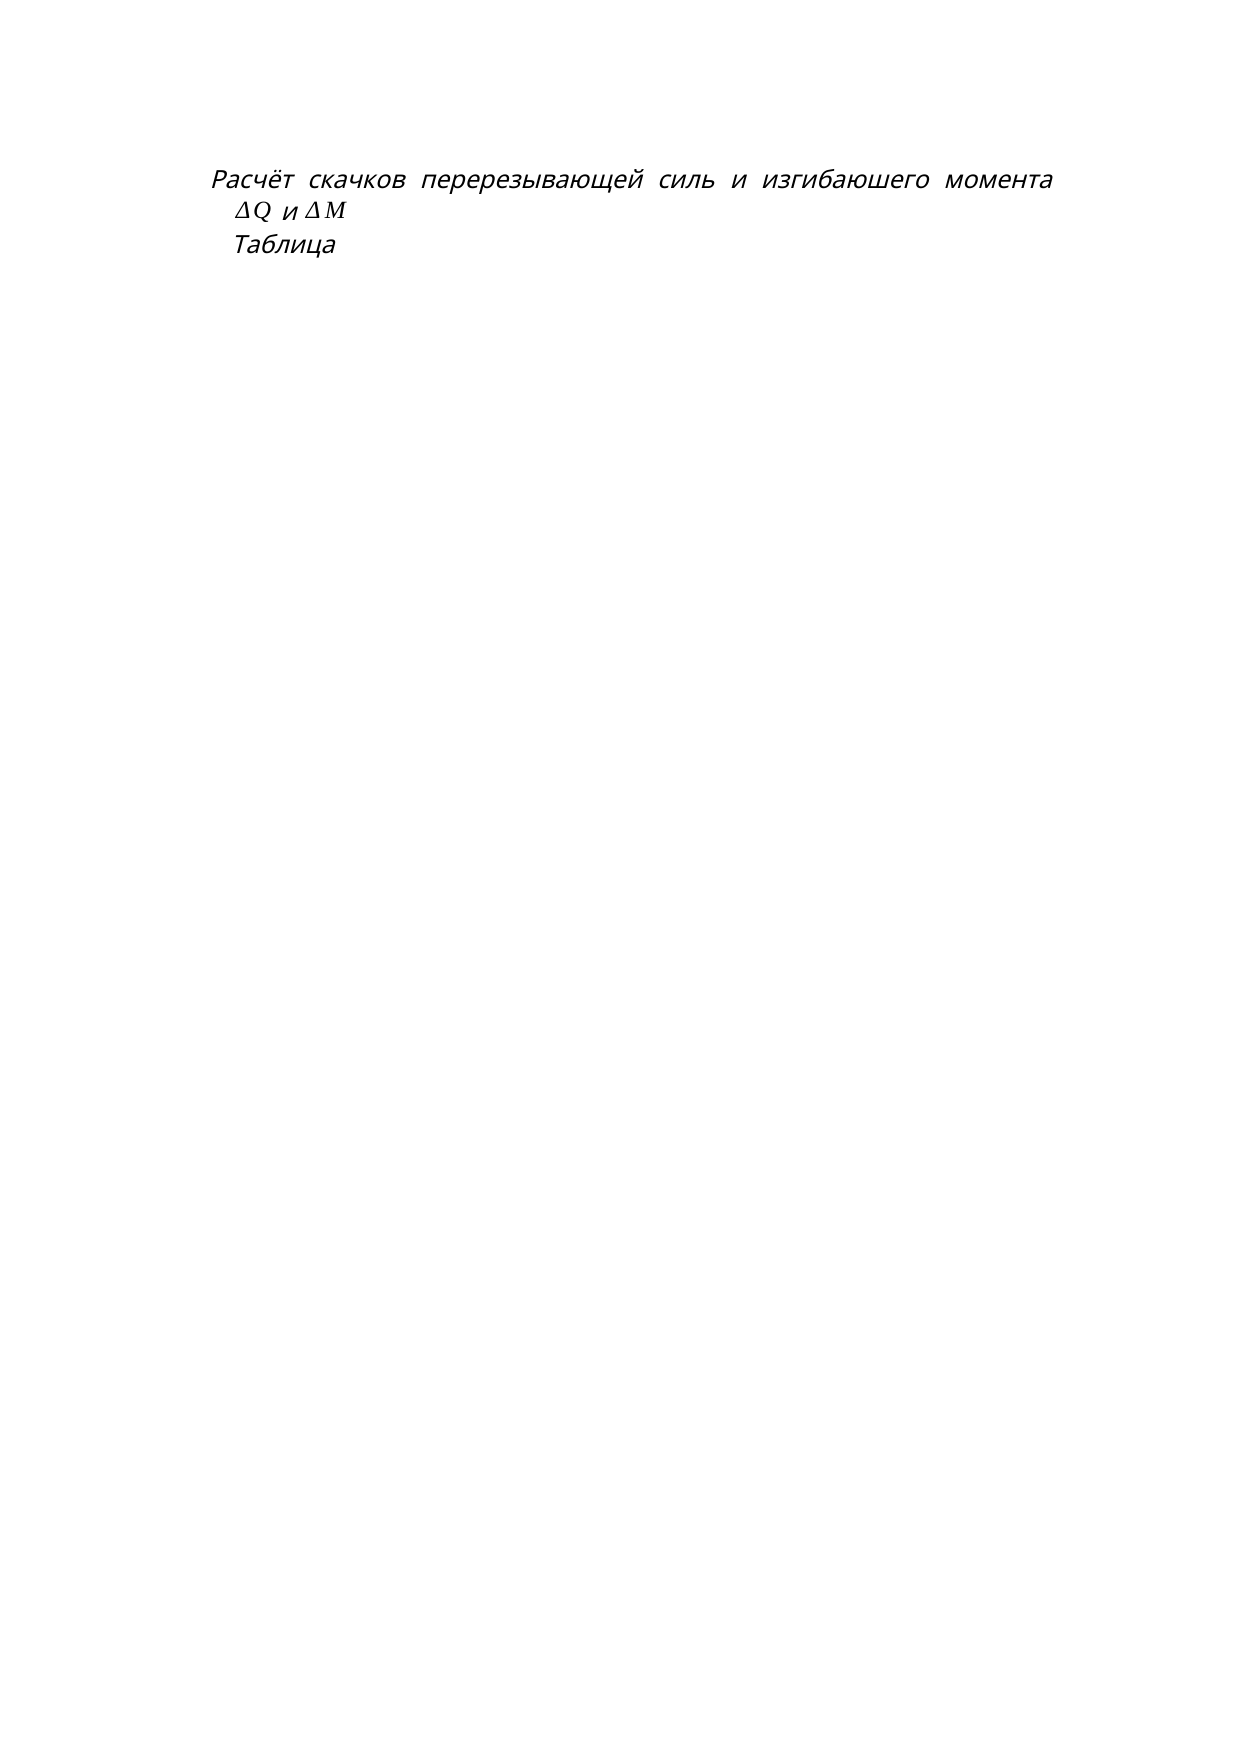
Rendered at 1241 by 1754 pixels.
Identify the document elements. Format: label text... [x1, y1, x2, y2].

text Расчёт скачков перерезывающей силь и изгибаюшего момента и [209, 162, 1053, 227]
text Таблица [231, 227, 1053, 259]
